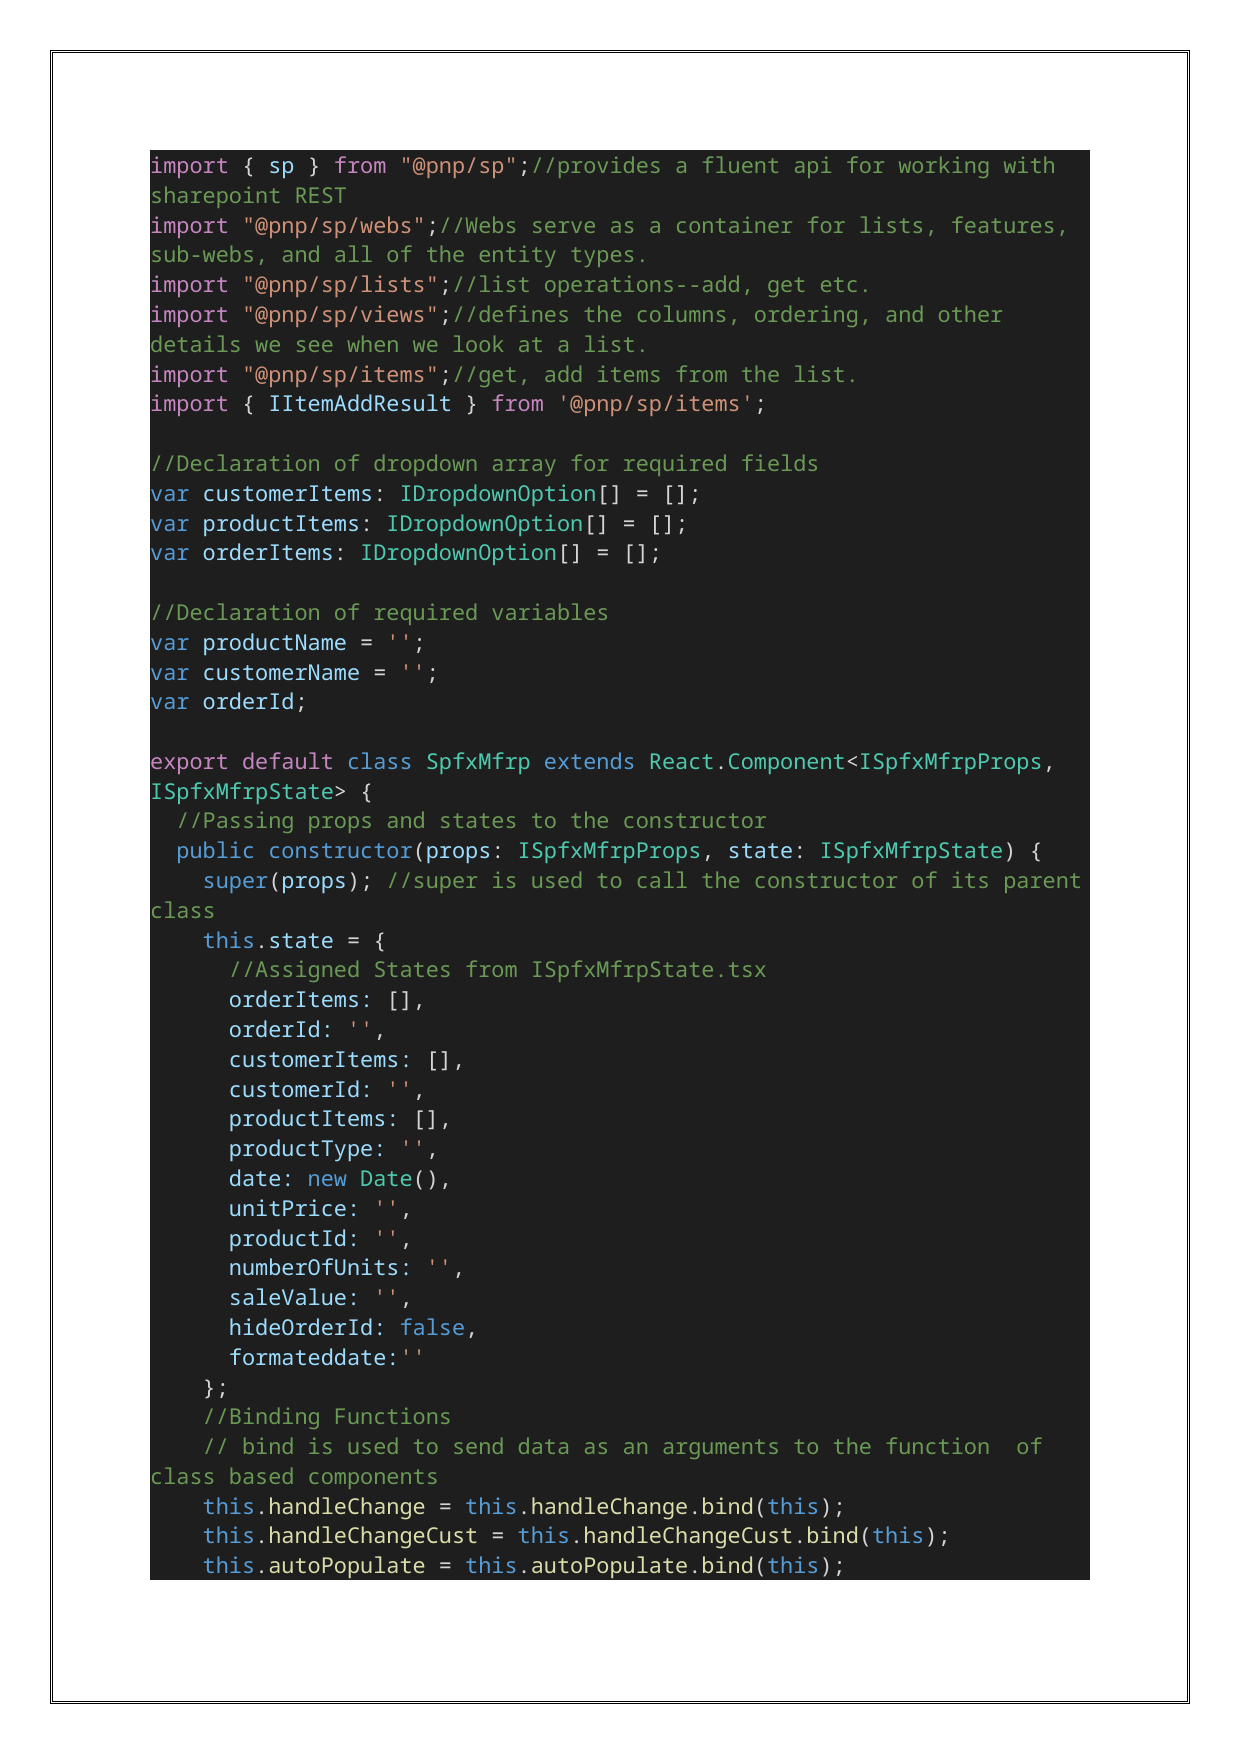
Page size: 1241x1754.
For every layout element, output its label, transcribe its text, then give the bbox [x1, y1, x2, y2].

text import { sp } from "@pnp/sp";//provides a fluent api for working with sharepoint REST [150, 150, 1090, 209]
text var customerItems: IDropdownOption[] = []; [150, 478, 1090, 507]
text orderItems: [], [150, 984, 1090, 1014]
text import "@pnp/sp/views";//defines the columns, ordering, and other details we see when we look at a list. [150, 299, 1090, 358]
text //Binding Functions [150, 1401, 1090, 1431]
text customerItems: [], [150, 1044, 1090, 1073]
text //Passing props and states to the constructor [150, 805, 1090, 835]
text productId: '', [150, 1222, 1090, 1252]
text this.autoPopulate = this.autoPopulate.bind(this); [150, 1550, 1090, 1580]
text this.state = { [150, 924, 1090, 954]
text unitPrice: '', [150, 1193, 1090, 1222]
text import "@pnp/sp/items";//get, add items from the list. [150, 358, 1090, 388]
text numberOfUnits: '', [150, 1252, 1090, 1282]
text import "@pnp/sp/lists";//list operations--add, get etc. [150, 269, 1090, 299]
text super(props); //super is used to call the constructor of its parent class [150, 865, 1090, 924]
text this.handleChangeCust = this.handleChangeCust.bind(this); [150, 1520, 1090, 1550]
text var productName = ''; [150, 627, 1090, 656]
text date: new Date(), [150, 1163, 1090, 1193]
text export default class SpfxMfrp extends React.Component<ISpfxMfrpProps, ISpfxMfrpState> { [150, 746, 1090, 805]
text productItems: [], [150, 1103, 1090, 1133]
text saleValue: '', [150, 1282, 1090, 1312]
text var orderId; [150, 686, 1090, 716]
text // bind is used to send data as an arguments to the function of class based components [150, 1431, 1090, 1491]
text formateddate:'' [150, 1342, 1090, 1371]
text }; [150, 1371, 1090, 1401]
text customerId: '', [150, 1073, 1090, 1103]
text this.handleChange = this.handleChange.bind(this); [150, 1491, 1090, 1520]
text orderId: '', [150, 1014, 1090, 1044]
text //Assigned States from ISpfxMfrpState.tsx [150, 954, 1090, 984]
text productType: '', [150, 1133, 1090, 1163]
text //Declaration of dropdown array for required fields [150, 448, 1090, 478]
text //Declaration of required variables [150, 597, 1090, 627]
text public constructor(props: ISpfxMfrpProps, state: ISpfxMfrpState) { [150, 835, 1090, 865]
text var productItems: IDropdownOption[] = []; [150, 507, 1090, 537]
text var customerName = ''; [150, 656, 1090, 686]
text hideOrderId: false, [150, 1312, 1090, 1342]
text var orderItems: IDropdownOption[] = []; [150, 537, 1090, 567]
text import { IItemAddResult } from '@pnp/sp/items'; [150, 388, 1090, 418]
text import "@pnp/sp/webs";//Webs serve as a container for lists, features, sub-webs, and all of the entity types. [150, 209, 1090, 269]
